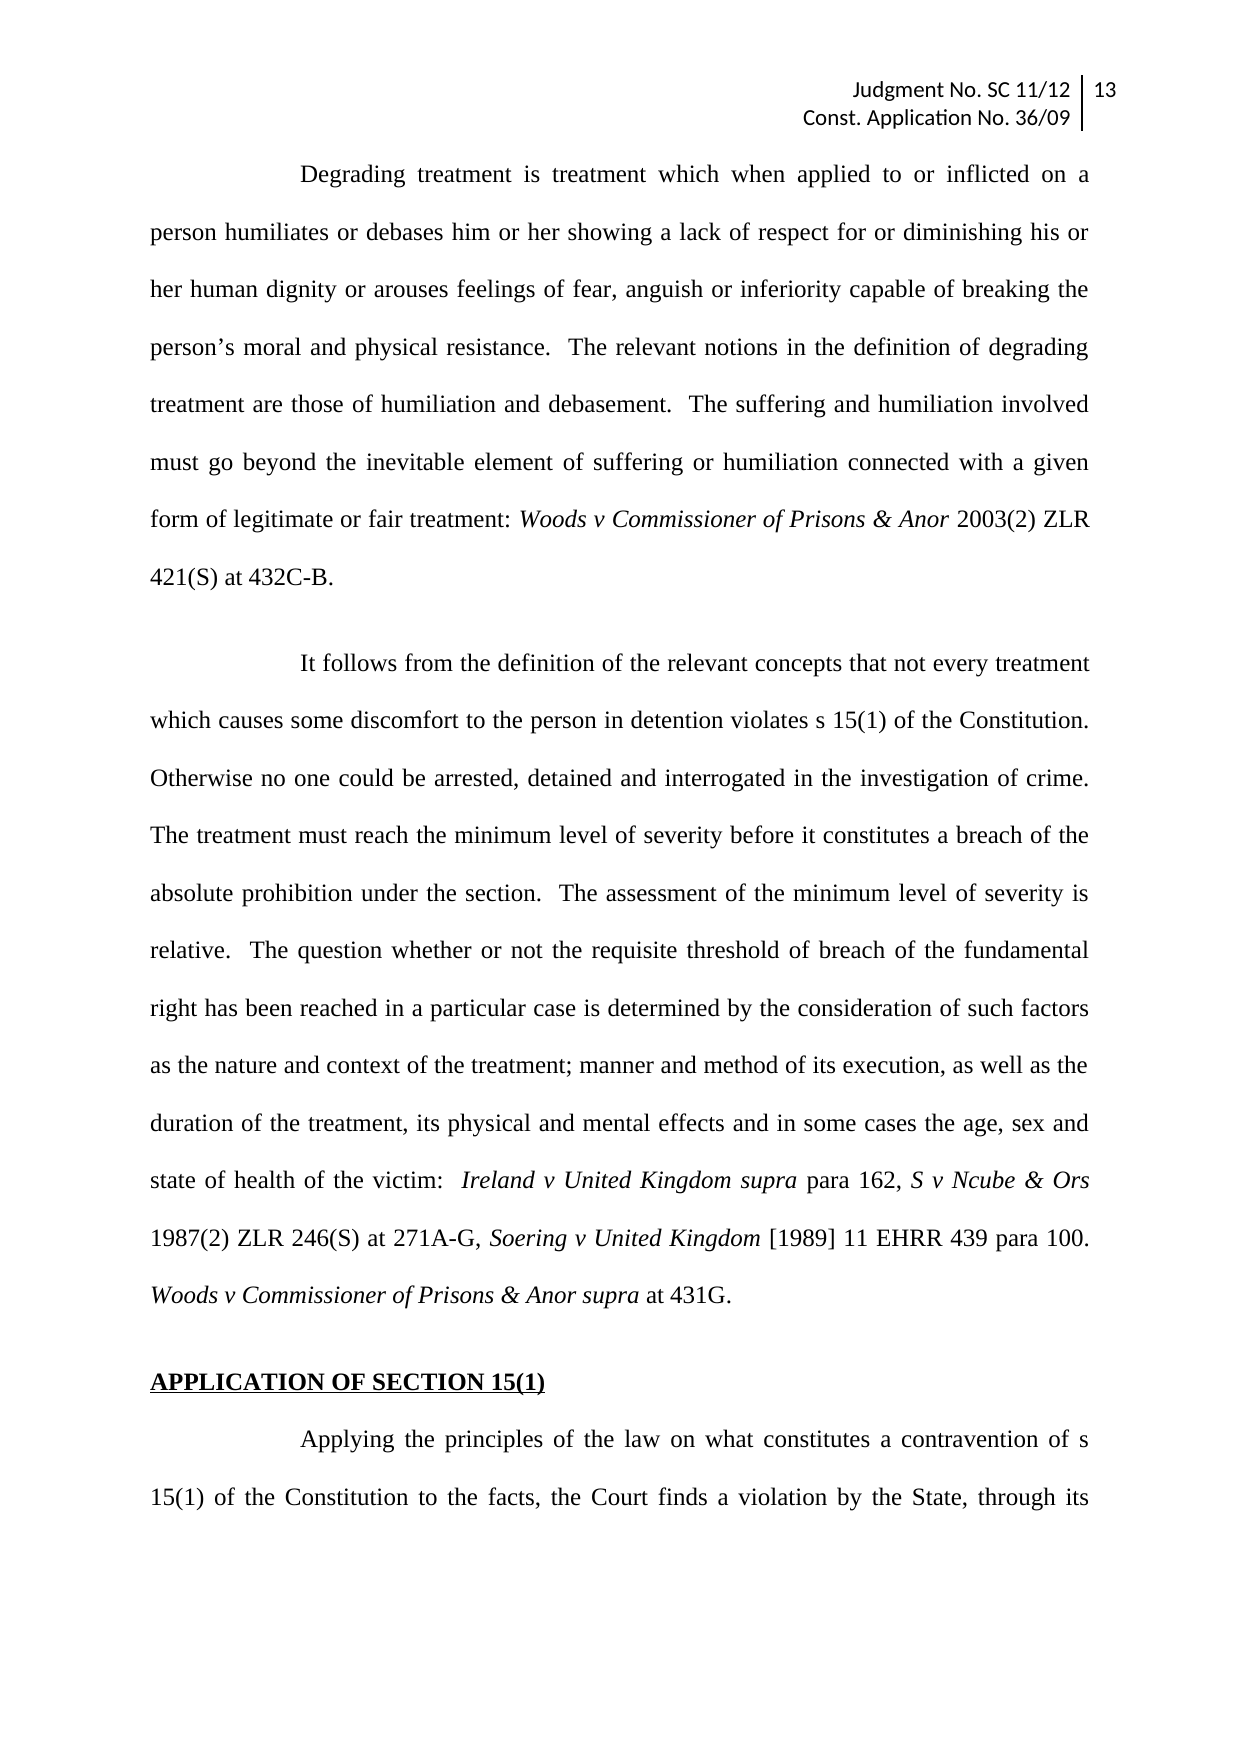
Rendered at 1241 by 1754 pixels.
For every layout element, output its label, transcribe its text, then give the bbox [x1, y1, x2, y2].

text It follows from the definition of the relevant concepts that not every treatment which causes some discomfort to the person in detention violates s 15(1) of the Constitution. Otherwise no one could be arrested, detained and interrogated in the investigation of crime. The treatment must reach the minimum level of severity before it constitutes a breach of the absolute prohibition under the section. The assessment of the minimum level of severity is relative. The question whether or not the requisite threshold of breach of the fundamental right has been reached in a particular case is determined by the consideration of such factors as the nature and context of the treatment; manner and method of its execution, as well as the duration of the treatment, its physical and mental effects and in some cases the age, sex and state of health of the victim: Ireland v United Kingdom supra para 162, S v Ncube & Ors 1987(2) ZLR 246(S) at 271A-G, Soering v United Kingdom [1989] 11 EHRR 439 para 100. Woods v Commissioner of Prisons & Anor supra at 431G. [150, 648, 1090, 1309]
text APPLICATION OF SECTION 15(1) [150, 1367, 1090, 1395]
text Degrading treatment is treatment which when applied to or inflicted on a person humiliates or debases him or her showing a lack of respect for or diminishing his or her human dignity or arouses feelings of fear, anguish or inferiority capable of breaking the person’s moral and physical resistance. The relevant notions in the definition of degrading treatment are those of humiliation and debasement. The suffering and humiliation involved must go beyond the inevitable element of suffering or humiliation connected with a given form of legitimate or fair treatment: Woods v Commissioner of Prisons & Anor 2003(2) ZLR 421(S) at 432C-B. [150, 159, 1090, 590]
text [150, 1424, 1090, 1510]
